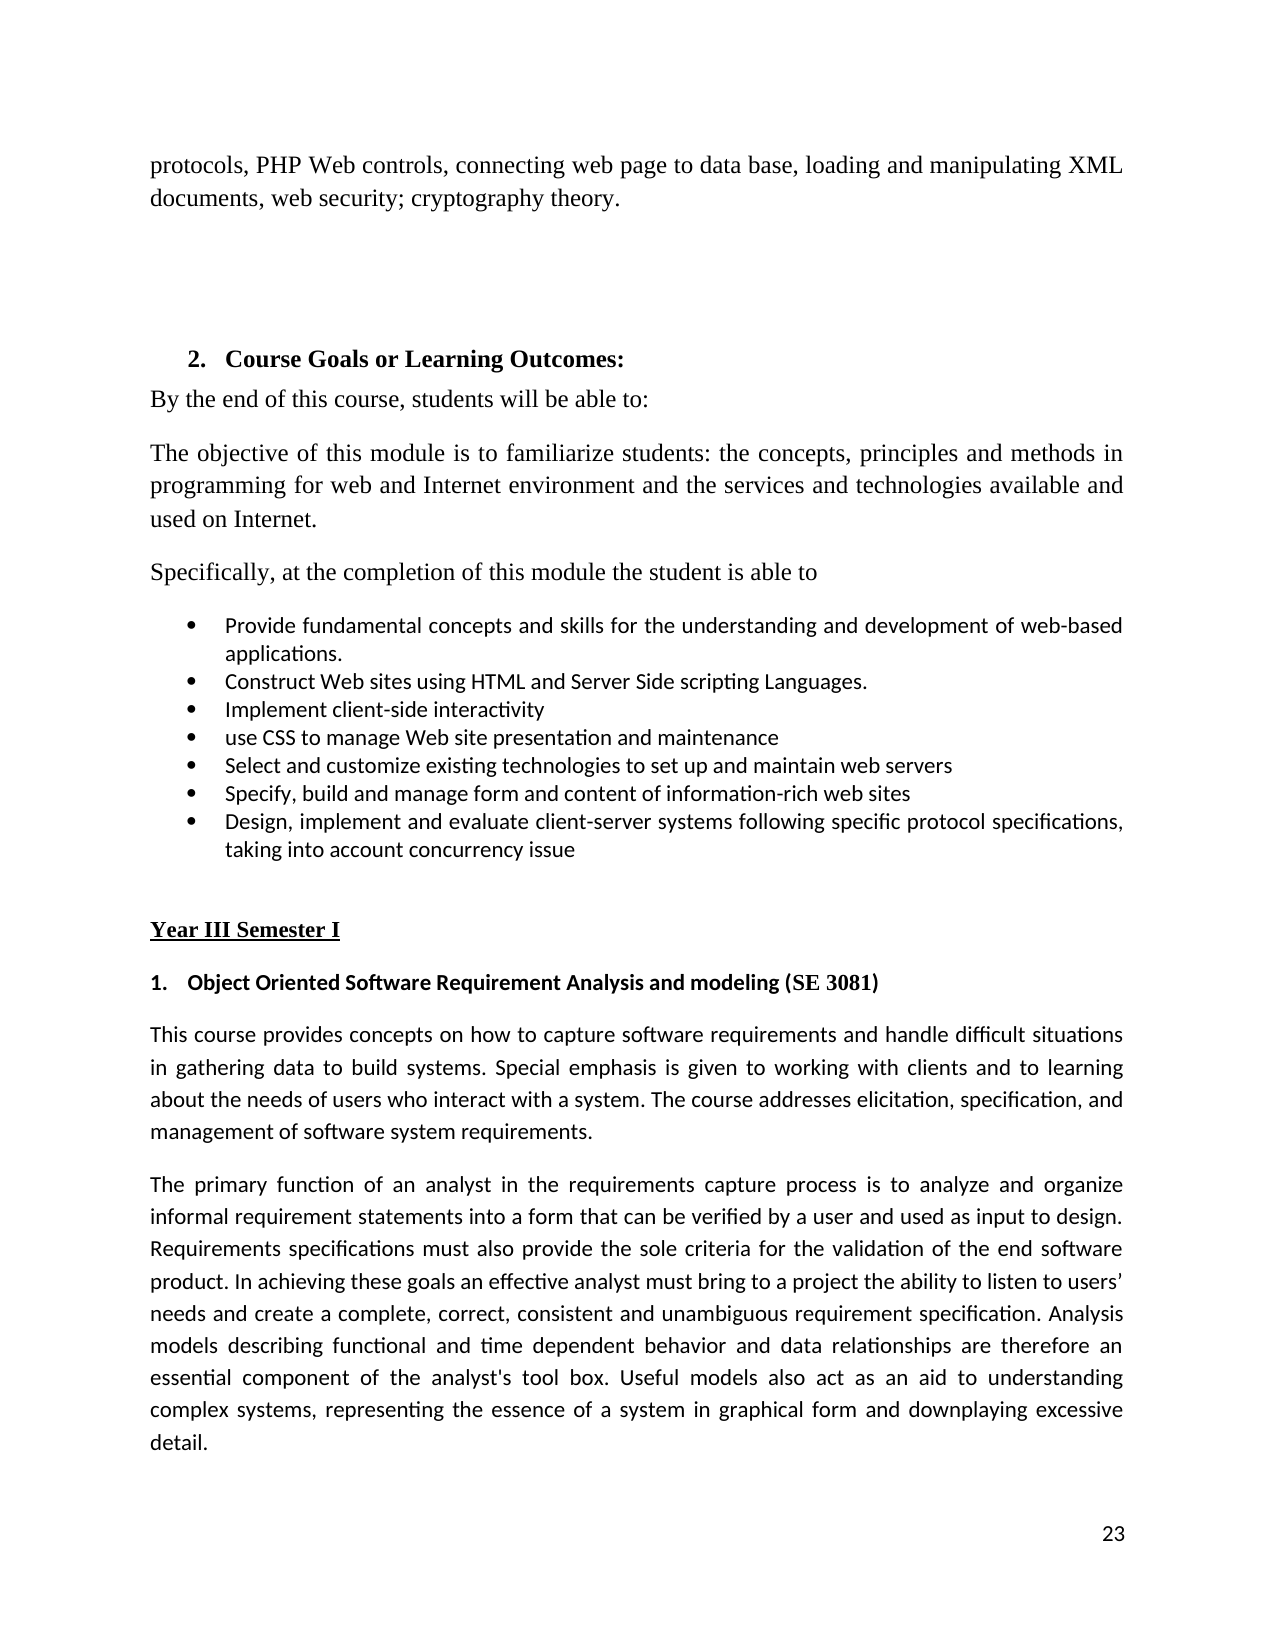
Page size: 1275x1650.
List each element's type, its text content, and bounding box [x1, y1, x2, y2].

list Construct Web sites using HTML and Server Side scripting Languages. [187, 667, 1125, 695]
list Select and customize existing technologies to set up and maintain web servers [187, 751, 1125, 779]
list Object Oriented Software Requirement Analysis and modeling (SE 3081) [150, 968, 1125, 996]
list Design, implement and evaluate client-server systems following specific protocol specifications, taking into account concurrency issue [187, 807, 1125, 863]
text Specifically, at the completion of this module the student is able to [150, 557, 1125, 586]
text By the end of this course, students will be able to: [150, 384, 1125, 412]
list use CSS to manage Web site presentation and maintenance [187, 723, 1125, 751]
list Course Goals or Learning Outcomes: [187, 344, 1125, 373]
text Year III Semester I [150, 917, 1125, 943]
list Implement client-side interactivity [187, 695, 1125, 723]
list Provide fundamental concepts and skills for the understanding and development of web-based applications. [187, 611, 1125, 667]
text The objective of this module is to familiarize students: the concepts, principles and methods in programming for web and Internet environment and the services and technologies available and used on Internet. [150, 438, 1125, 532]
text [150, 150, 1125, 212]
text The primary function of an analyst in the requirements capture process is to analyze and organize informal requirement statements into a form that can be verified by a user and used as input to design. Requirements specifications must also provide the sole criteria for the validation of the end software product. In achieving these goals an effective analyst must bring to a project the ability to listen to users’ needs and create a complete, correct, consistent and unambiguous requirement specification. Analysis models describing functional and time dependent behavior and data relationships are therefore an essential component of the analyst's tool box. Useful models also act as an aid to understanding complex systems, representing the essence of a system in graphical form and downplaying excessive detail. [150, 1170, 1125, 1456]
list Specify, build and manage form and content of information-rich web sites [187, 779, 1125, 807]
text This course provides concepts on how to capture software requirements and handle difficult situations in gathering data to build systems. Special emphasis is given to working with clients and to learning about the needs of users who interact with a system. The course addresses elicitation, specification, and management of software system requirements. [150, 1021, 1125, 1145]
